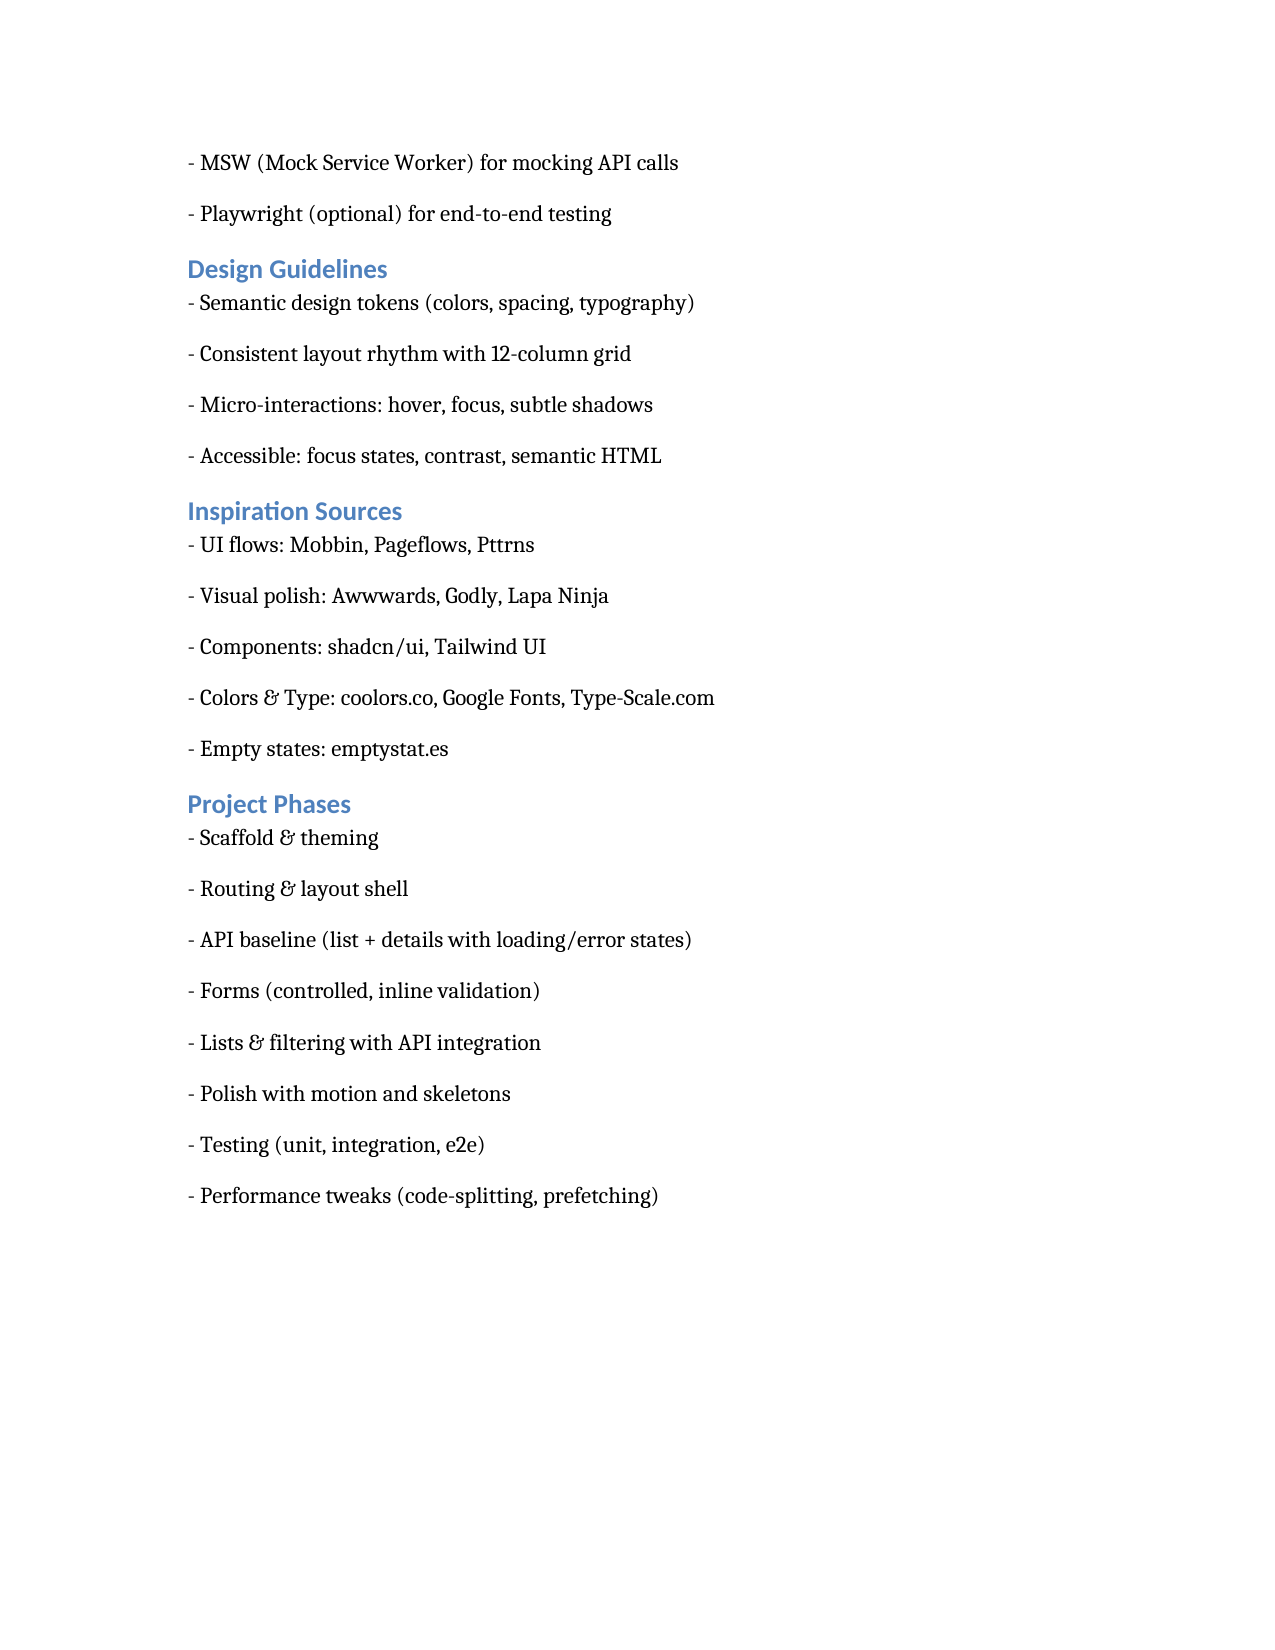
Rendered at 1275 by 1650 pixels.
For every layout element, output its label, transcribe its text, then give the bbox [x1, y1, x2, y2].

text - Scaffold & theming [187, 825, 1087, 852]
text - Performance tweaks (code-splitting, prefetching) [187, 1182, 1087, 1209]
text - Consistent layout rhythm with 12-column grid [187, 341, 1087, 367]
text - Colors & Type: coolors.co, Google Fonts, Type-Scale.com [187, 685, 1087, 712]
text - UI flows: Mobbin, Pageflows, Pttrns [187, 532, 1087, 558]
text - Testing (unit, integration, e2e) [187, 1131, 1087, 1158]
subtitle Design Guidelines [187, 252, 1087, 285]
text - Visual polish: Awwwards, Godly, Lapa Ninja [187, 583, 1087, 609]
text - Semantic design tokens (colors, spacing, typography) [187, 290, 1087, 316]
text - Components: shadcn/ui, Tailwind UI [187, 634, 1087, 661]
text - Routing & layout shell [187, 876, 1087, 903]
subtitle Project Phases [187, 787, 1087, 820]
text - Lists & filtering with API integration [187, 1029, 1087, 1056]
text - API baseline (list + details with loading/error states) [187, 927, 1087, 954]
text - Polish with motion and skeletons [187, 1080, 1087, 1107]
text - Accessible: focus states, contrast, semantic HTML [187, 443, 1087, 469]
text - MSW (Mock Service Worker) for mocking API calls [187, 150, 1087, 176]
text - Micro-interactions: hover, focus, subtle shadows [187, 392, 1087, 418]
subtitle Inspiration Sources [187, 494, 1087, 527]
text - Playwright (optional) for end-to-end testing [187, 201, 1087, 227]
text - Empty states: emptystat.es [187, 736, 1087, 763]
text - Forms (controlled, inline validation) [187, 978, 1087, 1005]
